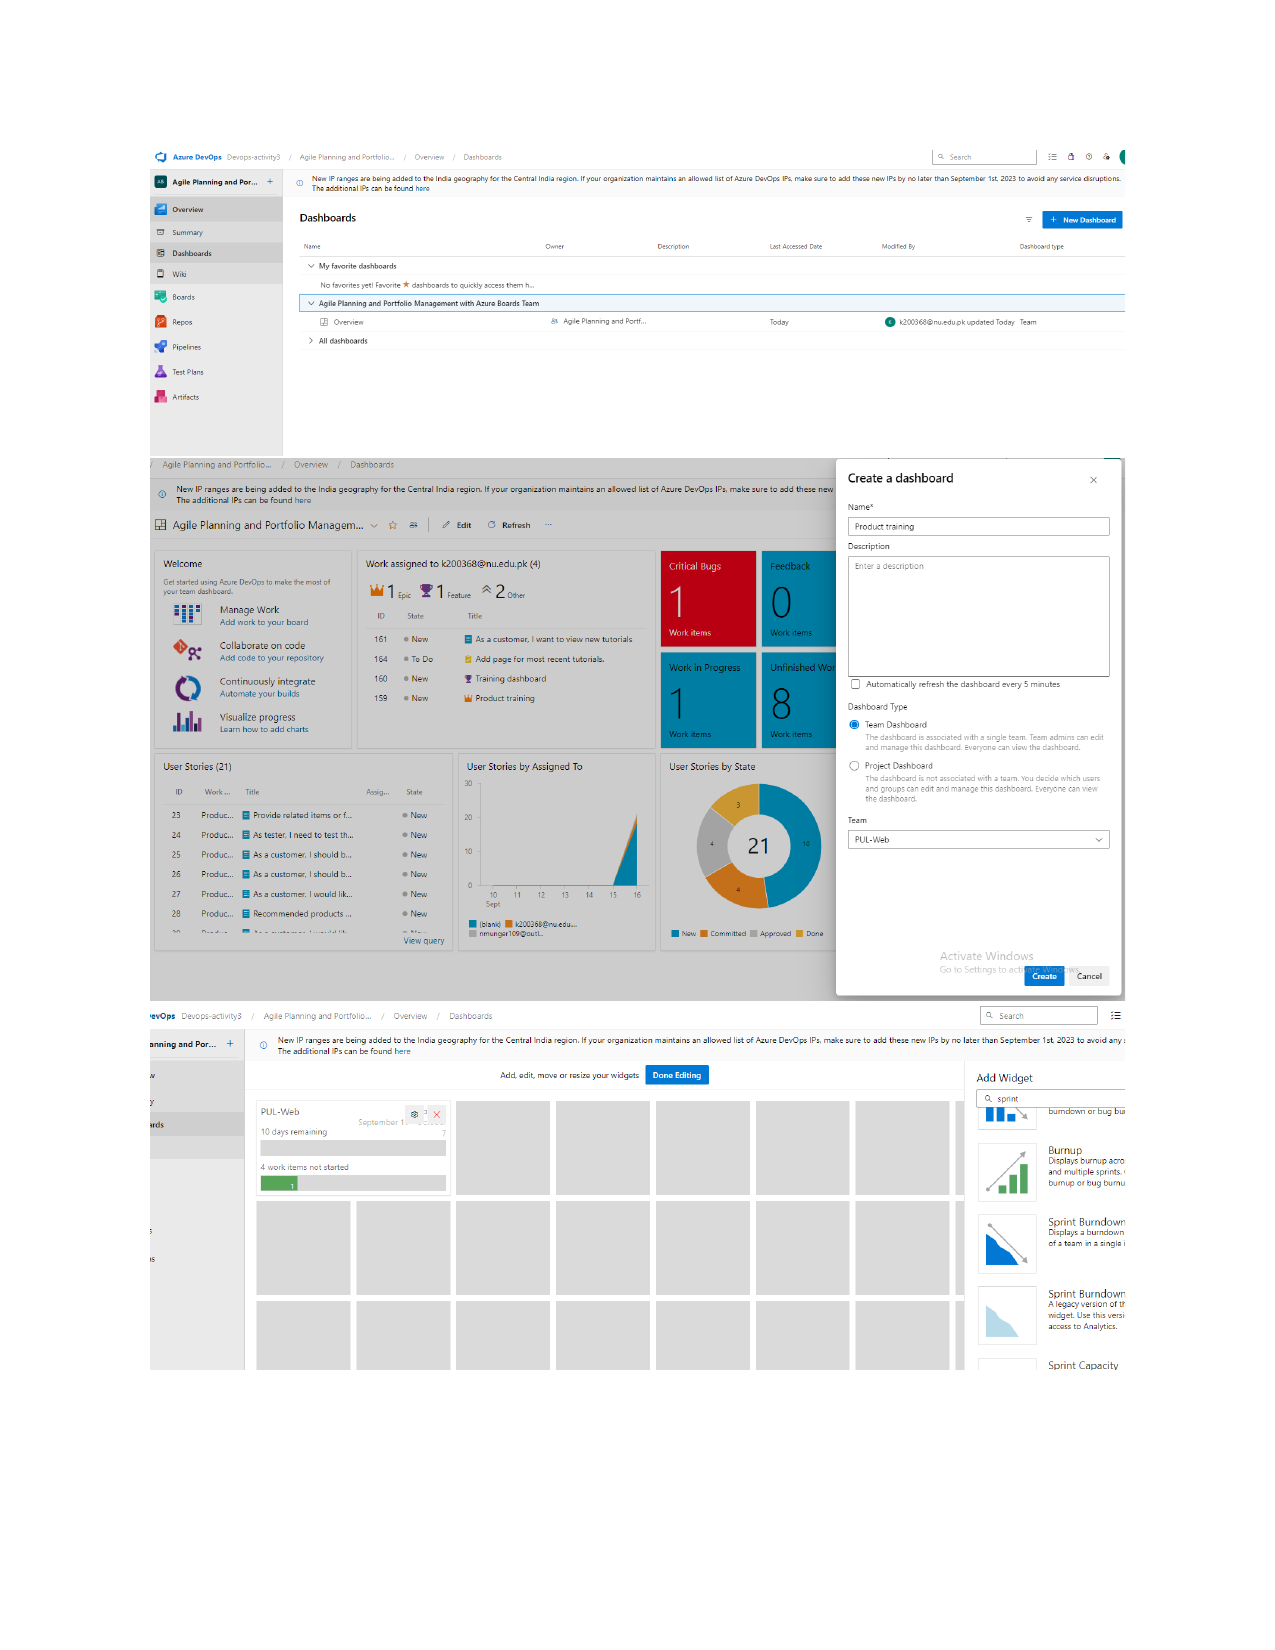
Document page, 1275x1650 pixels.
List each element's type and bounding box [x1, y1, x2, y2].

picture [150, 150, 1125, 456]
picture [150, 1002, 1125, 1370]
picture [150, 458, 1125, 1001]
